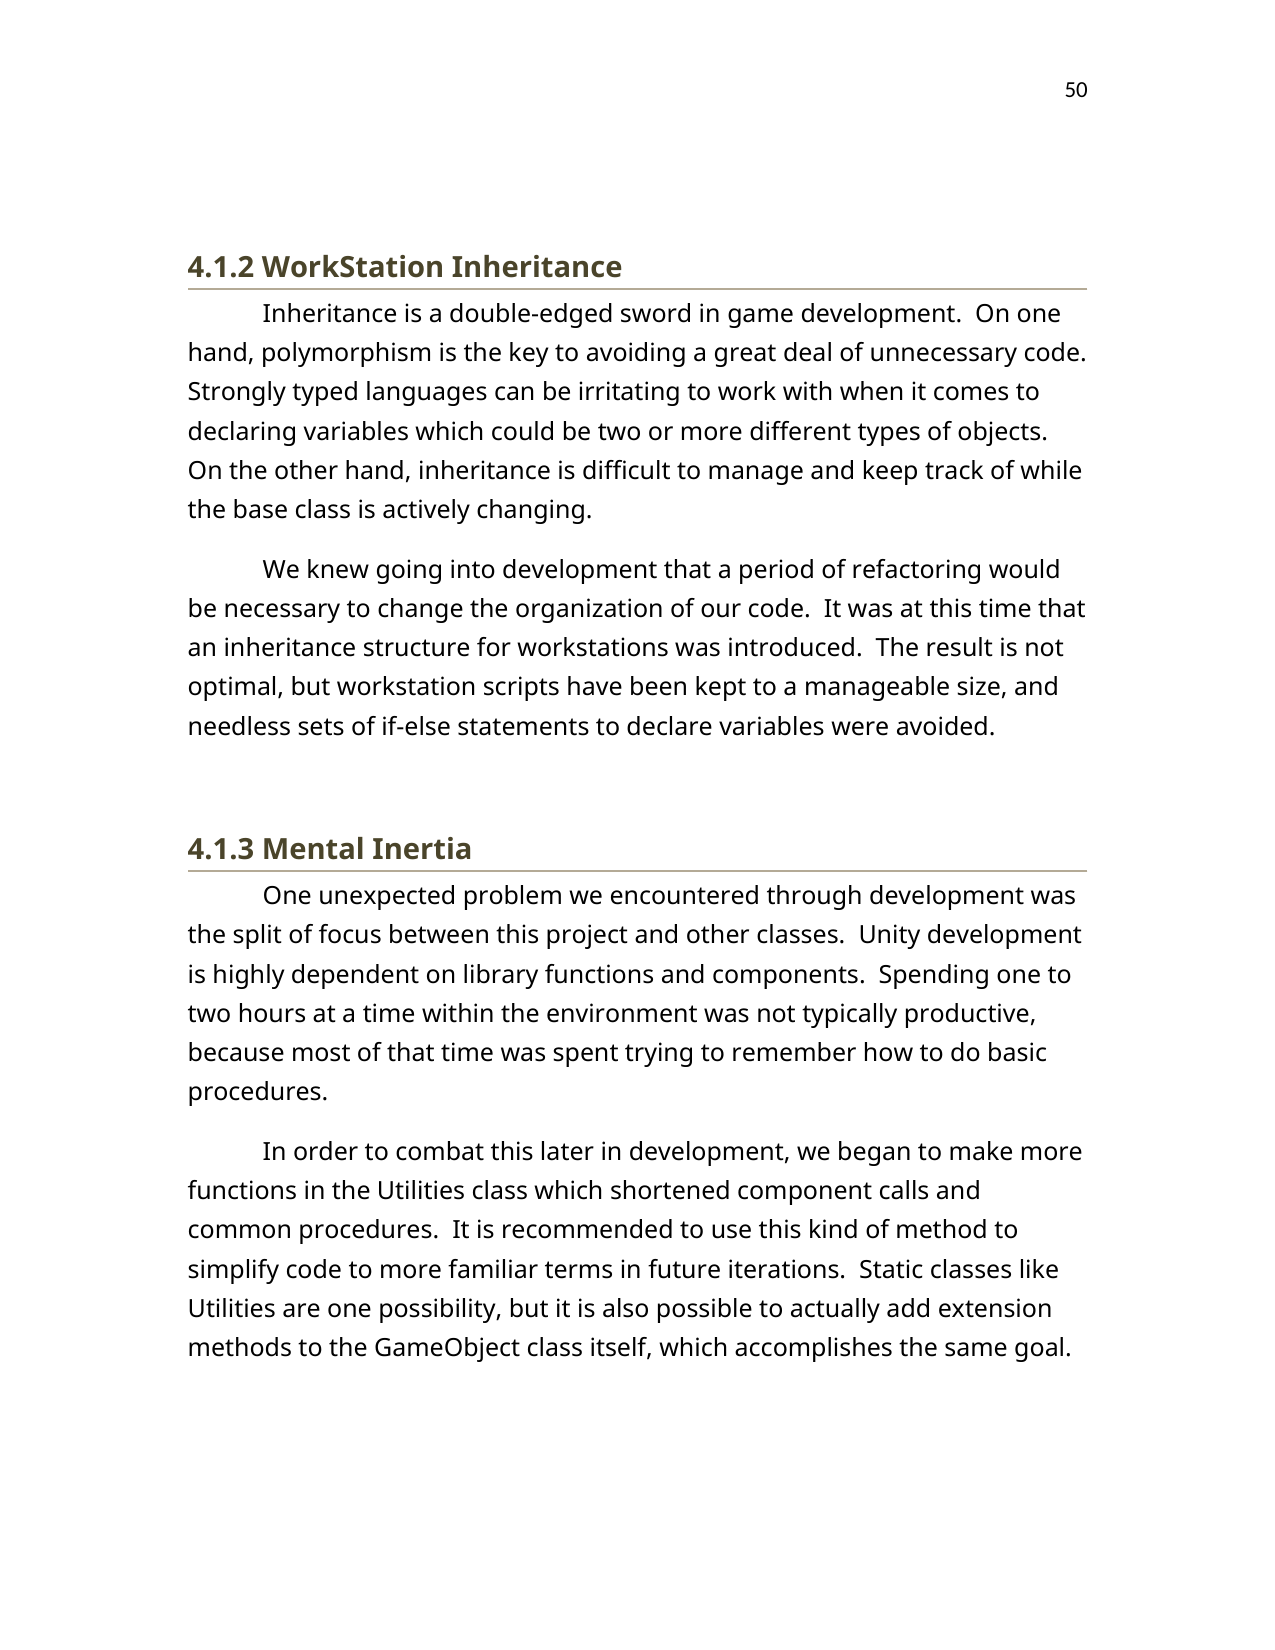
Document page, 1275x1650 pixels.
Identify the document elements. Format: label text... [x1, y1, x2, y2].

subtitle 4.1.2 WorkStation Inheritance [187, 246, 1087, 290]
text We knew going into development that a period of refactoring would be necessary to change the organization of our code. It was at this time that an inheritance structure for workstations was introduced. The result is not optimal, but workstation scripts have been kept to a manageable size, and needless sets of if-else statements to declare variables were avoided. [187, 551, 1087, 742]
text One unexpected problem we encountered through development was the split of focus between this project and other classes. Unity development is highly dependent on library functions and components. Spending one to two hours at a time within the environment was not typically productive, because most of that time was spent trying to remember how to do basic procedures. [187, 878, 1087, 1108]
text Inheritance is a double-edged sword in game development. On one hand, polymorphism is the key to avoiding a great deal of unnecessary code. Strongly typed languages can be irritating to work with when it comes to declaring variables which could be two or more different types of objects. On the other hand, inheritance is difficult to manage and keep track of while the base class is actively changing. [187, 296, 1087, 526]
subtitle 4.1.3 Mental Inertia [187, 828, 1087, 872]
text In order to combat this later in development, we began to make more functions in the Utilities class which shortened component calls and common procedures. It is recommended to use this kind of method to simplify code to more familiar terms in future iterations. Static classes like Utilities are one possibility, but it is also possible to actually add extension methods to the GameObject class itself, which accomplishes the same goal. [187, 1134, 1087, 1364]
